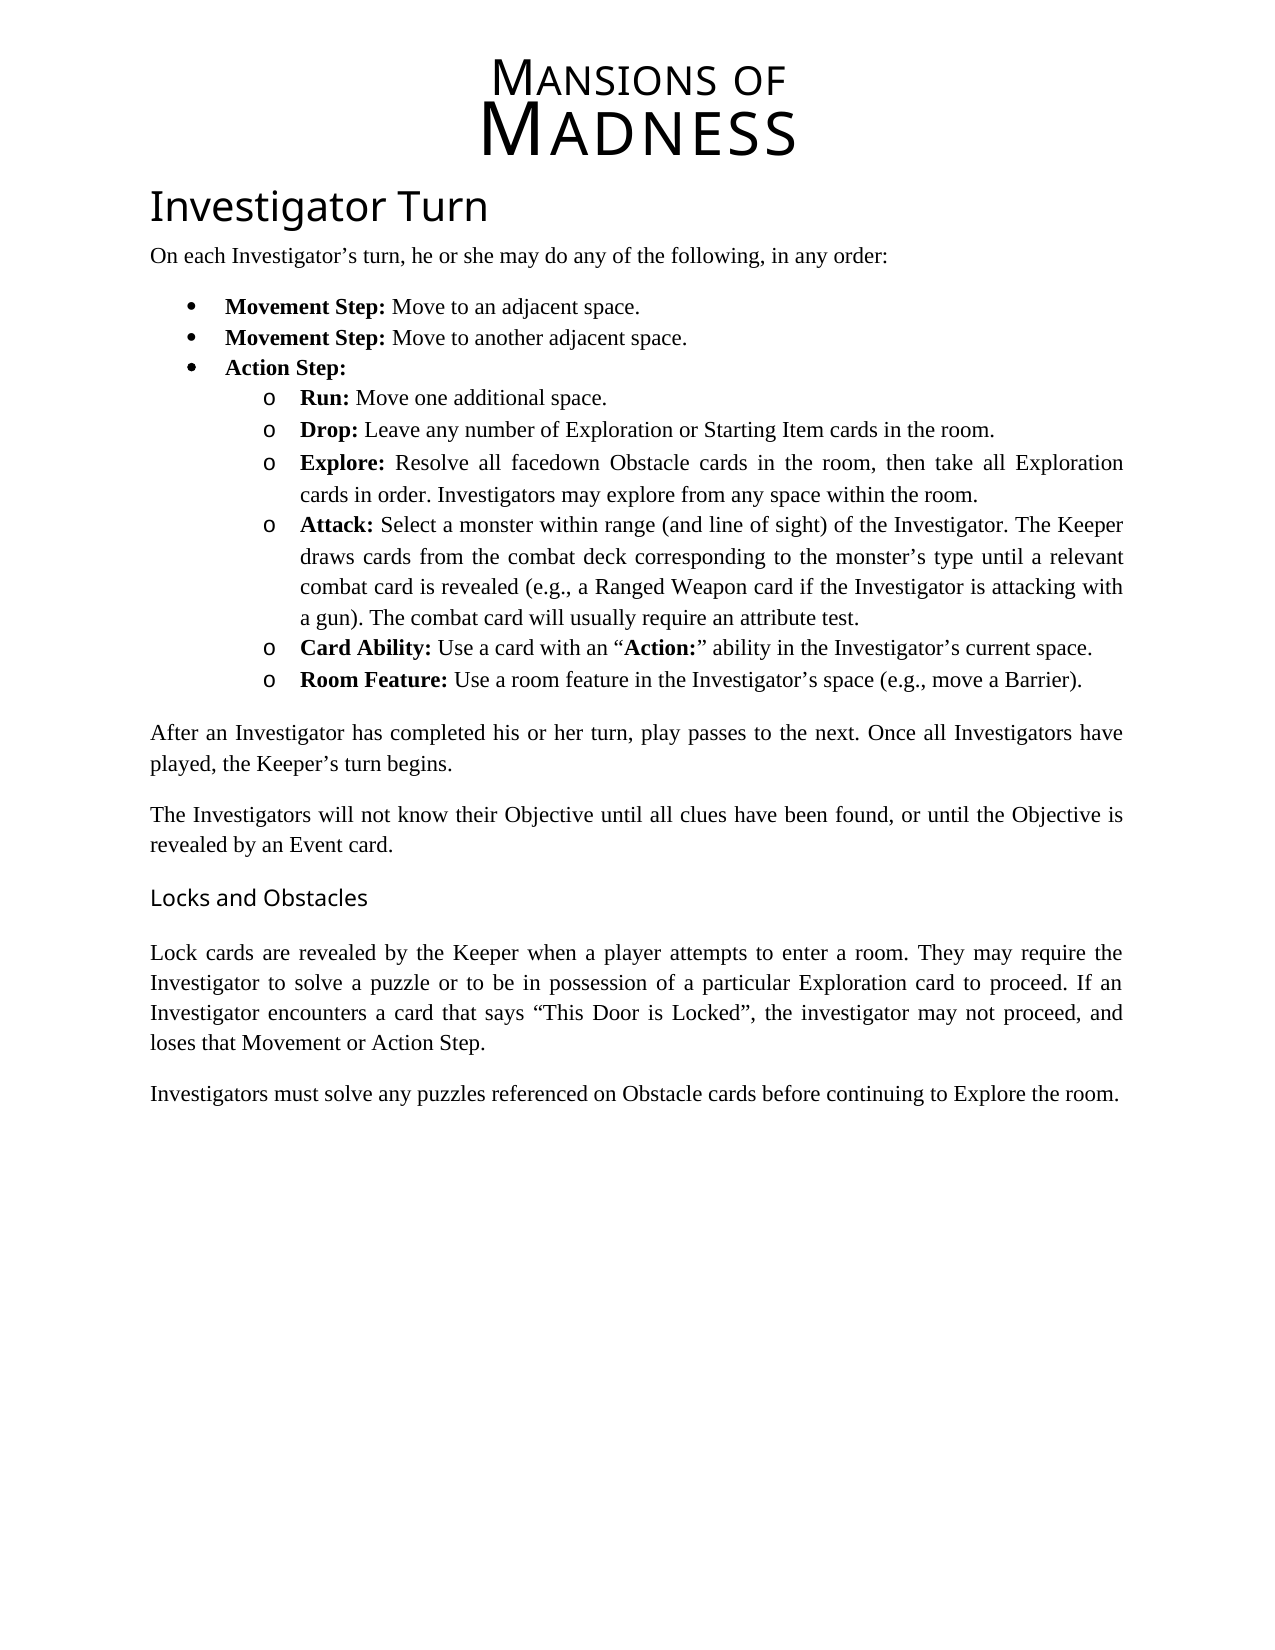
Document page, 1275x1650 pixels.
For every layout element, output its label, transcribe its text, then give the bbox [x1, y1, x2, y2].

list Movement Step: Move to another adjacent space. [187, 324, 1125, 350]
list Attack: Select a monster within range (and line of sight) of the Investigator. The Keeper draws cards from the combat deck corresponding to the monster’s type until a relevant combat card is revealed (e.g., a Ranged Weapon card if the Investigator is attacking with a gun). The combat card will usually require an attribute test. [262, 511, 1125, 630]
list Action Step: [187, 354, 1125, 380]
text On each Investigator’s turn, he or she may do any of the following, in any order: [150, 242, 1125, 269]
text After an Investigator has completed his or her turn, play passes to the next. Once all Investigators have played, the Keeper’s turn begins. [150, 719, 1125, 776]
text The Investigators will not know their Objective until all clues have been found, or until the Objective is revealed by an Event card. [150, 801, 1125, 857]
text Investigators must solve any puzzles referenced on Obstacle cards before continuing to Explore the room. [150, 1080, 1125, 1107]
list Run: Move one additional space. [262, 384, 1125, 412]
text Investigator Turn [150, 177, 1125, 234]
list Movement Step: Move to an adjacent space. [187, 293, 1125, 320]
text Locks and Obstacles [150, 882, 1125, 913]
list Explore: Resolve all facedown Obstacle cards in the room, then take all Exploration cards in order. Investigators may explore from any space within the room. [262, 449, 1125, 507]
list Card Ability: Use a card with an “Action:” ability in the Investigator’s current space. [262, 634, 1125, 662]
text Lock cards are revealed by the Keeper when a player attempts to enter a room. They may require the Investigator to solve a puzzle or to be in possession of a particular Exploration card to proceed. If an Investigator encounters a card that says “This Door is Locked”, the investigator may not proceed, and loses that Movement or Action Step. [150, 939, 1125, 1056]
list Drop: Leave any number of Exploration or Starting Item cards in the room. [262, 416, 1125, 445]
list Room Feature: Use a room feature in the Investigator’s space (e.g., move a Barrier). [262, 666, 1125, 694]
